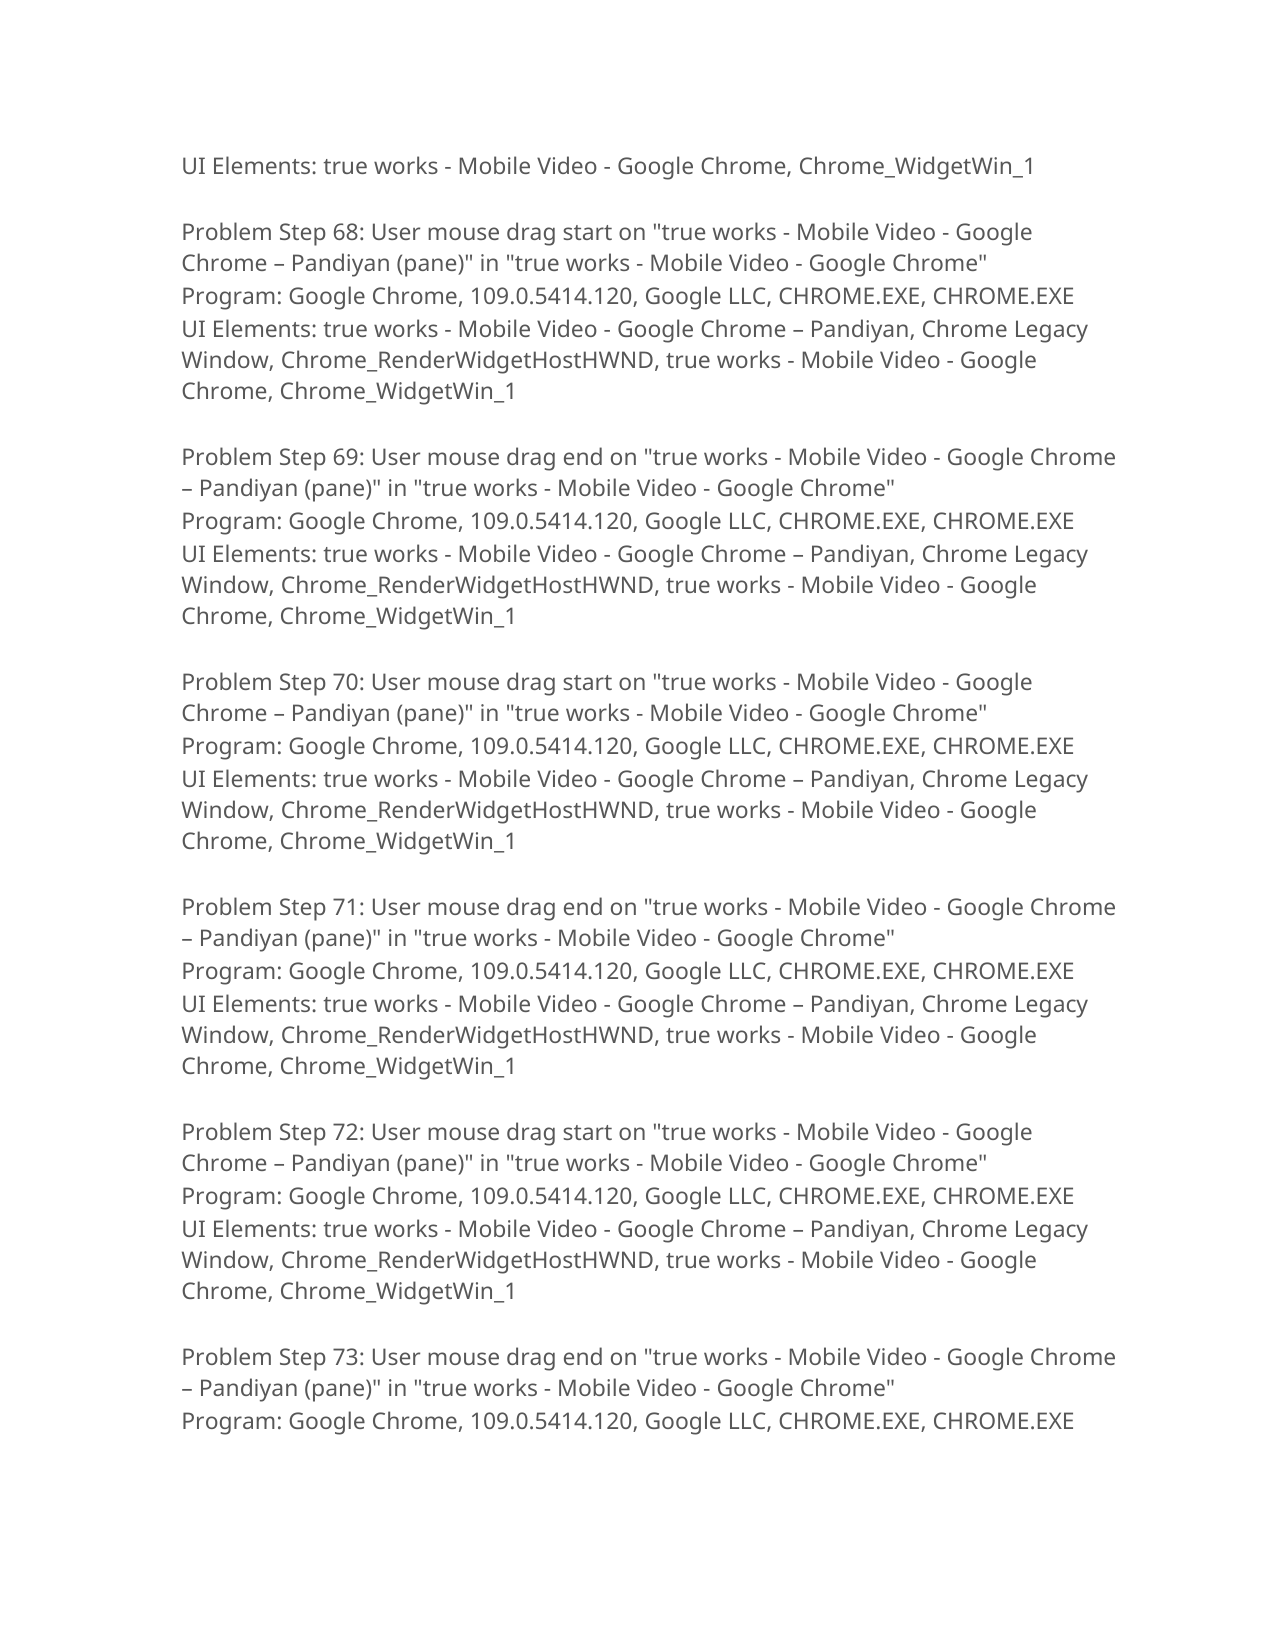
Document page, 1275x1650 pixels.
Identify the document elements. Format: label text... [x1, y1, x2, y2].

text Problem Step 72: User mouse drag start on "true works - Mobile Video - Google Chrome – Pandiyan (pane)" in "true works - Mobile Video - Google Chrome" [181, 1116, 1125, 1178]
text Problem Step 68: User mouse drag start on "true works - Mobile Video - Google Chrome – Pandiyan (pane)" in "true works - Mobile Video - Google Chrome" [181, 216, 1125, 278]
text Program: Google Chrome, 109.0.5414.120, Google LLC, CHROME.EXE, CHROME.EXE [181, 1405, 1125, 1436]
text Program: Google Chrome, 109.0.5414.120, Google LLC, CHROME.EXE, CHROME.EXE [181, 1180, 1125, 1211]
text Problem Step 73: User mouse drag end on "true works - Mobile Video - Google Chrome – Pandiyan (pane)" in "true works - Mobile Video - Google Chrome" [181, 1341, 1125, 1403]
text Program: Google Chrome, 109.0.5414.120, Google LLC, CHROME.EXE, CHROME.EXE [181, 730, 1125, 761]
text Program: Google Chrome, 109.0.5414.120, Google LLC, CHROME.EXE, CHROME.EXE [181, 280, 1125, 311]
text Program: Google Chrome, 109.0.5414.120, Google LLC, CHROME.EXE, CHROME.EXE [181, 955, 1125, 986]
text Program: Google Chrome, 109.0.5414.120, Google LLC, CHROME.EXE, CHROME.EXE [181, 505, 1125, 536]
text UI Elements: true works - Mobile Video - Google Chrome, Chrome_WidgetWin_1 [181, 150, 1125, 181]
text Problem Step 70: User mouse drag start on "true works - Mobile Video - Google Chrome – Pandiyan (pane)" in "true works - Mobile Video - Google Chrome" [181, 666, 1125, 728]
text Problem Step 69: User mouse drag end on "true works - Mobile Video - Google Chrome – Pandiyan (pane)" in "true works - Mobile Video - Google Chrome" [181, 441, 1125, 503]
text Problem Step 71: User mouse drag end on "true works - Mobile Video - Google Chrome – Pandiyan (pane)" in "true works - Mobile Video - Google Chrome" [181, 891, 1125, 953]
